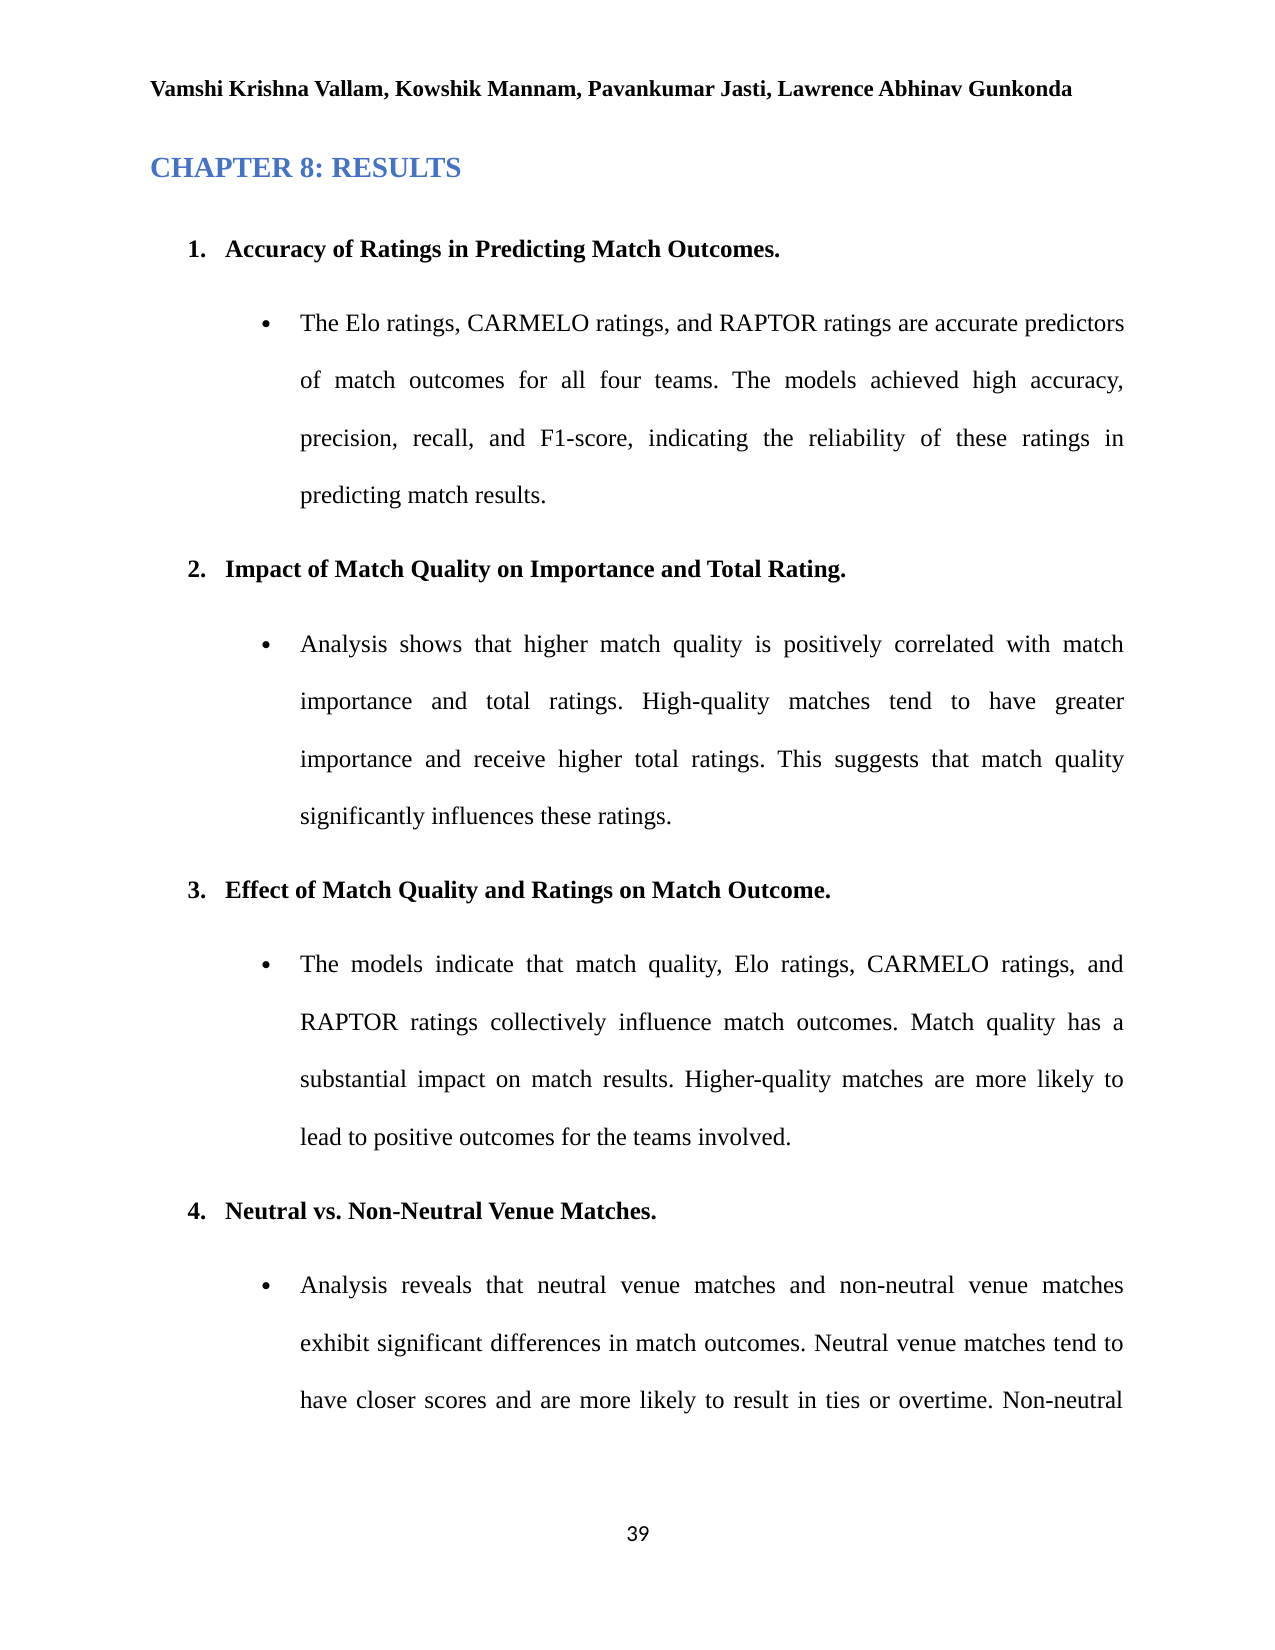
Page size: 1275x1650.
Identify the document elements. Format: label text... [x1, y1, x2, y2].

list Neutral vs. Non-Neutral Venue Matches. [187, 1196, 1125, 1225]
text CHAPTER 8: RESULTS [150, 150, 1125, 183]
list The models indicate that match quality, Elo ratings, CARMELO ratings, and RAPTOR ratings collectively influence match outcomes. Match quality has a substantial impact on match results. Higher-quality matches are more likely to lead to positive outcomes for the teams involved. [262, 949, 1125, 1151]
list Impact of Match Quality on Importance and Total Rating. [187, 554, 1125, 583]
list Accuracy of Ratings in Predicting Match Outcomes. [187, 234, 1125, 262]
list Analysis shows that higher match quality is positively correlated with match importance and total ratings. High-quality matches tend to have greater importance and receive higher total ratings. This suggests that match quality significantly influences these ratings. [262, 629, 1125, 830]
list The Elo ratings, CARMELO ratings, and RAPTOR ratings are accurate predictors of match outcomes for all four teams. The models achieved high accuracy, precision, recall, and F1-score, indicating the reliability of these ratings in predicting match results. [262, 308, 1125, 509]
list Effect of Match Quality and Ratings on Match Outcome. [187, 875, 1125, 904]
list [262, 1270, 1125, 1414]
